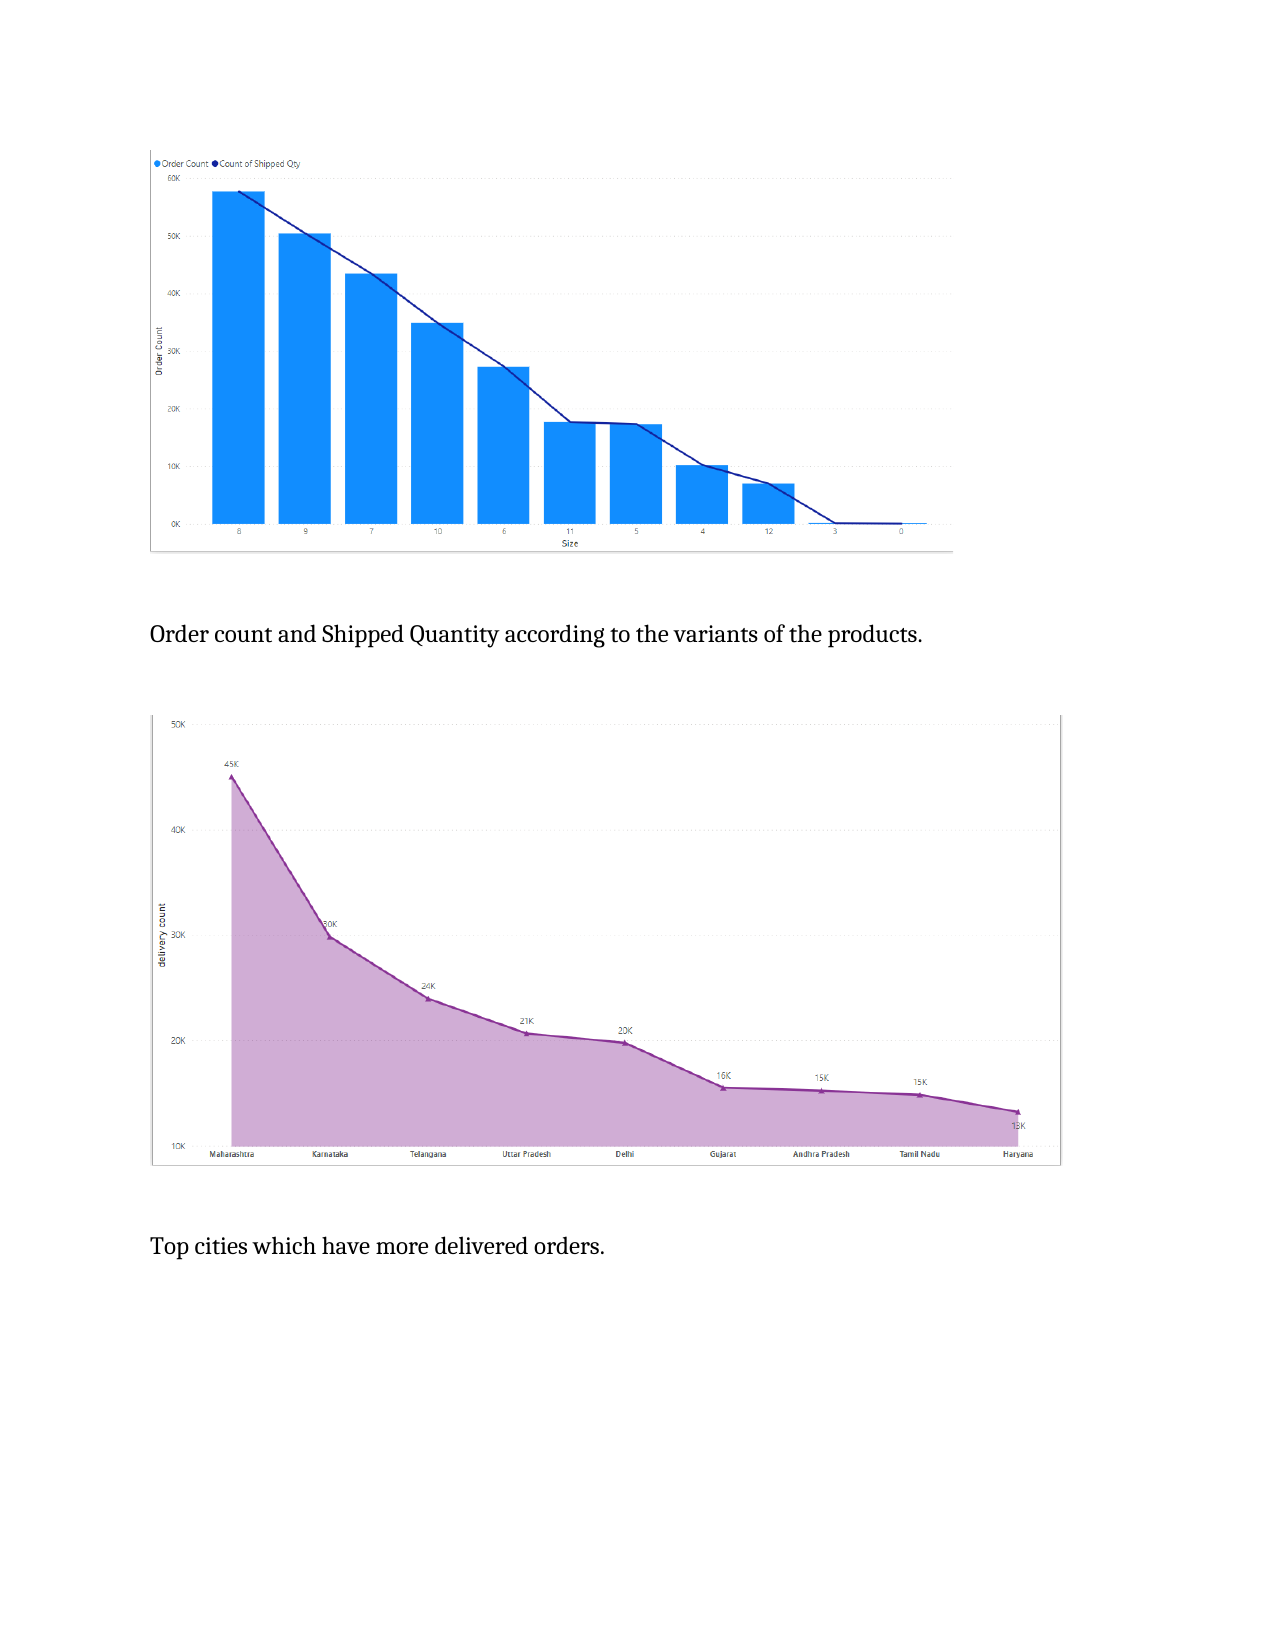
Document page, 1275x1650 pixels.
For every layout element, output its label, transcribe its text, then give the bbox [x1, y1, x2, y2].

text Top cities which have more delivered orders. [150, 1232, 1125, 1261]
picture [150, 715, 1063, 1166]
picture [150, 150, 954, 554]
text Order count and Shipped Quantity according to the variants of the products. [150, 620, 1125, 649]
